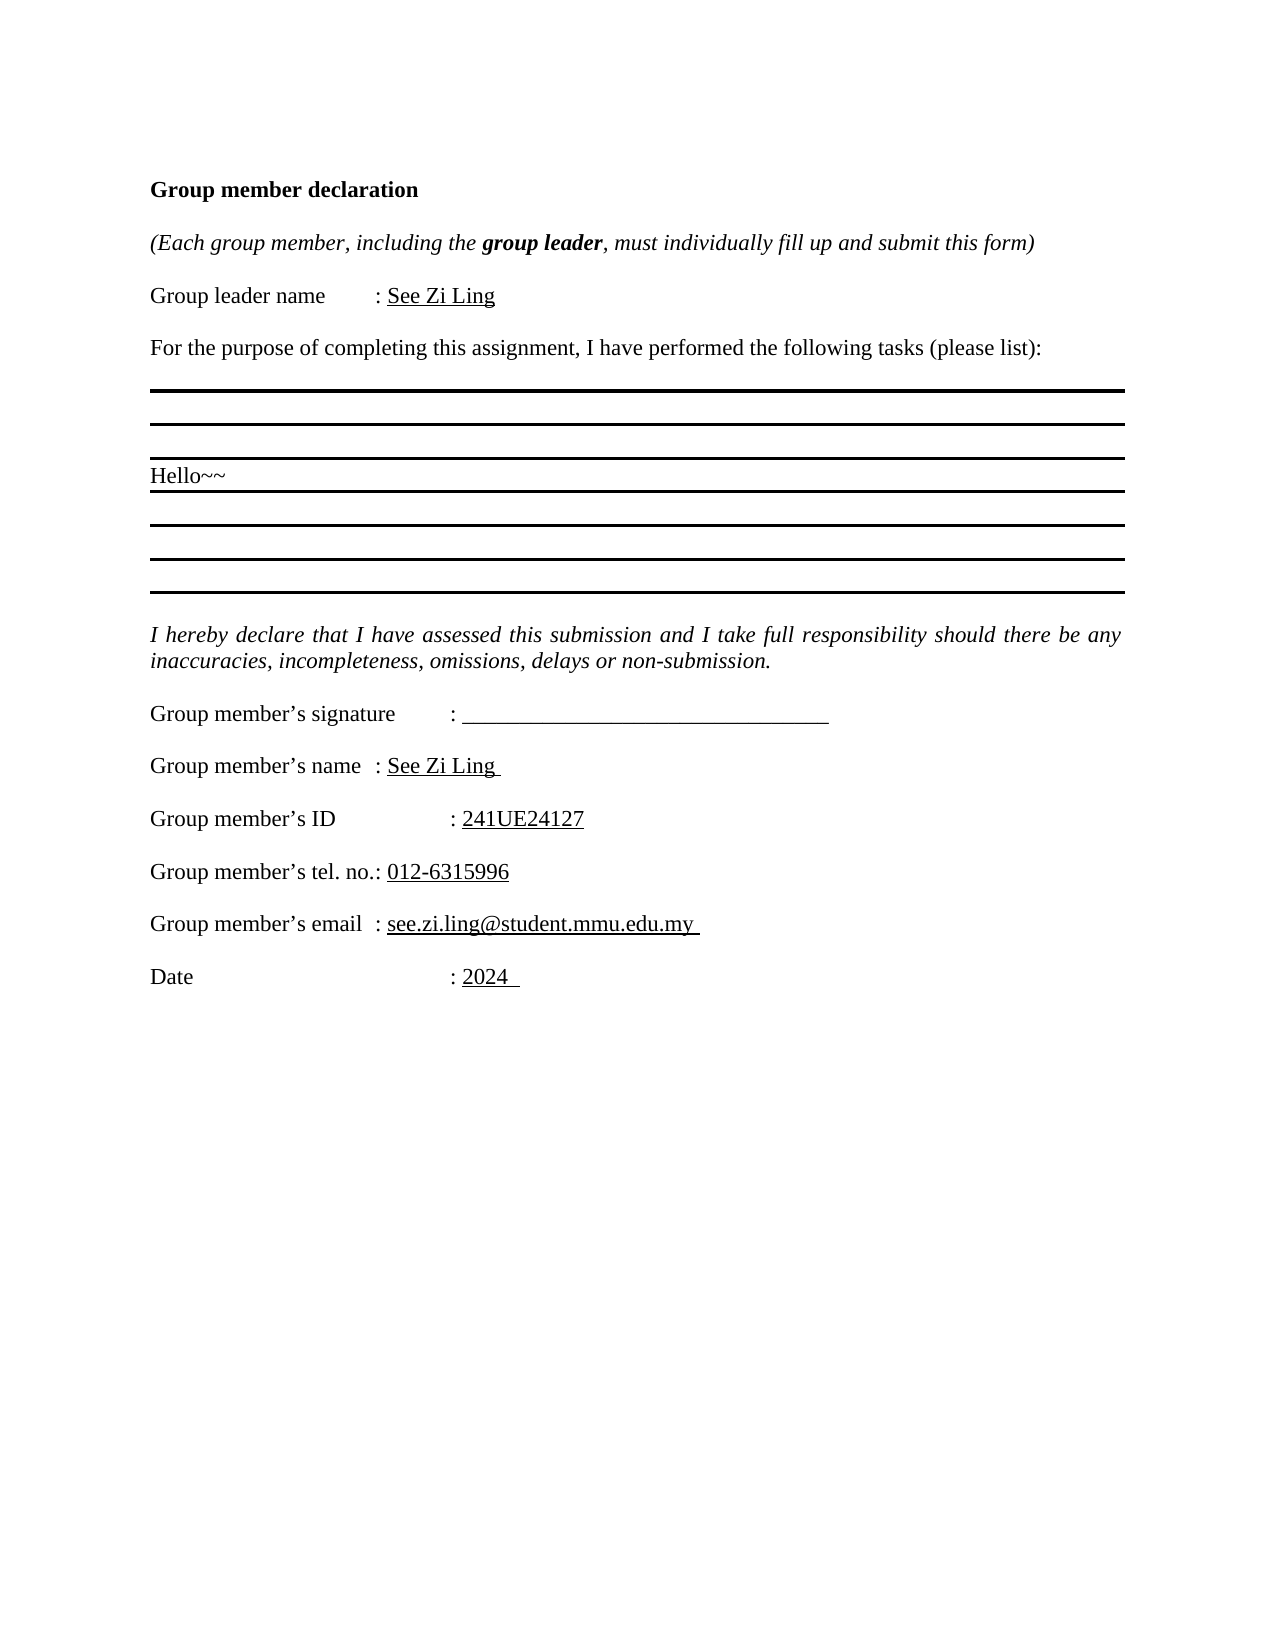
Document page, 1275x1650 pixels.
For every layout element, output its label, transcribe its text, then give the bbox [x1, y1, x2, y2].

text (Each group member, including the group leader, must individually fill up and submit this form) [150, 229, 1125, 255]
text Group member’s signature : ________________________________ [150, 700, 1125, 726]
text Group leader name : See Zi Ling [150, 282, 1125, 308]
text Group member’s tel. no. : 012-6315996 [150, 858, 1125, 884]
text For the purpose of completing this assignment, I have performed the following tasks (please list): [150, 334, 1125, 361]
text Group member declaration [150, 176, 1125, 203]
text Group member’s email : see.zi.ling@student.mmu.edu.my [150, 911, 1125, 937]
text I hereby declare that I have assessed this submission and I take full responsibility should there be any inaccuracies, incompleteness, omissions, delays or non-submission. [150, 621, 1125, 673]
text Hello~~ [150, 460, 1125, 490]
text Group member’s ID : 241UE24127 [150, 805, 1125, 831]
text Group member’s name : See Zi Ling [150, 752, 1125, 779]
text Date : 2024 [150, 963, 1125, 989]
